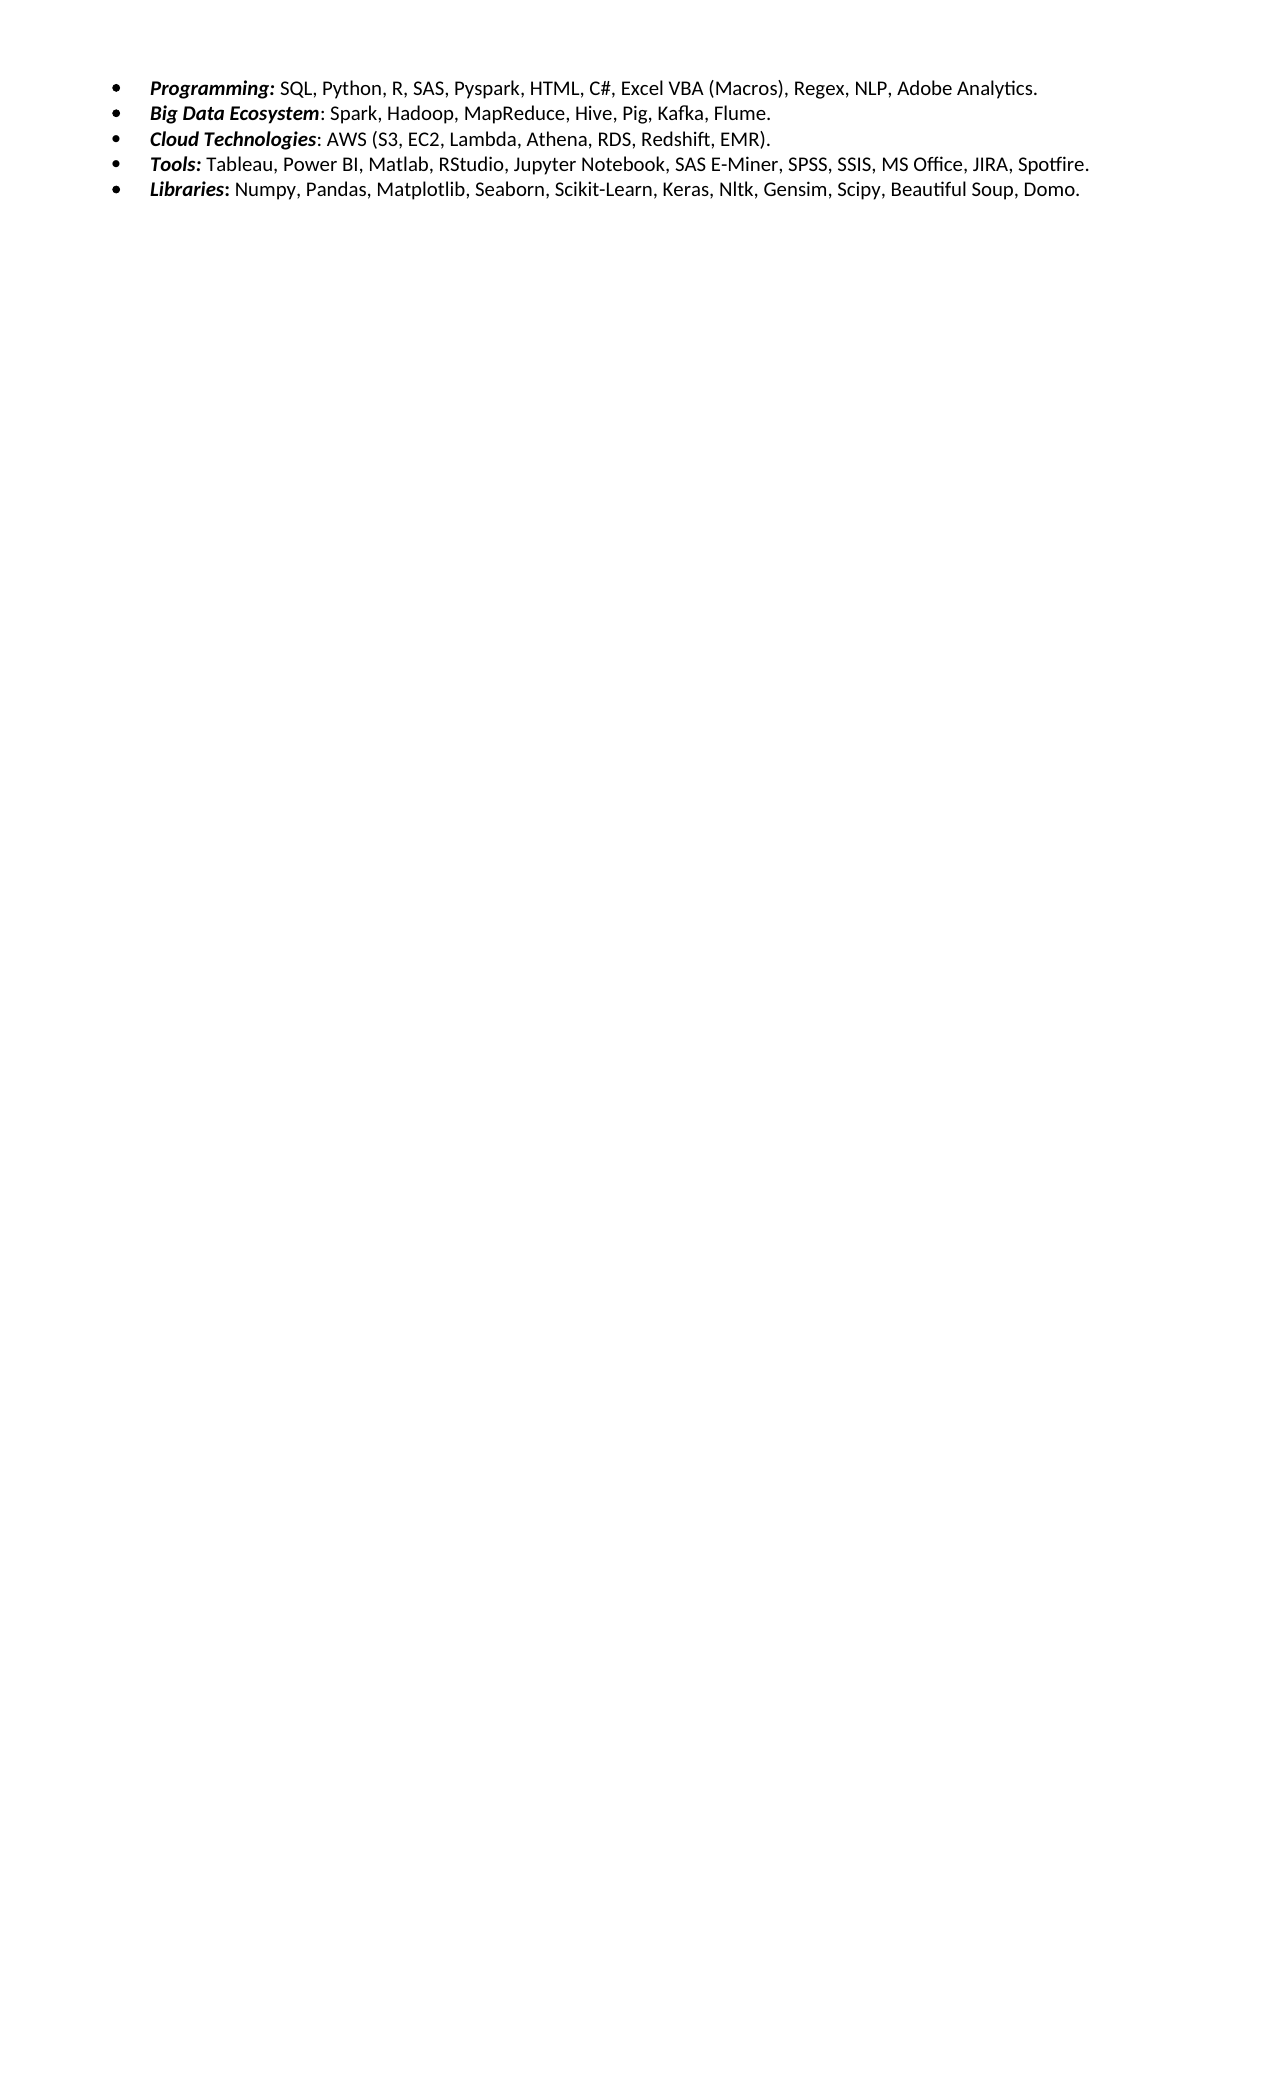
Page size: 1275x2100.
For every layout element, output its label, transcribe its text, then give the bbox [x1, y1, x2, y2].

list Cloud Technologies: AWS (S3, EC2, Lambda, Athena, RDS, Redshift, EMR). [112, 126, 1200, 151]
list Programming: SQL, Python, R, SAS, Pyspark, HTML, C#, Excel VBA (Macros), Regex, NLP, Adobe Analytics. [112, 75, 1200, 100]
list Big Data Ecosystem: Spark, Hadoop, MapReduce, Hive, Pig, Kafka, Flume. [112, 100, 1200, 126]
list Libraries: Numpy, Pandas, Matplotlib, Seaborn, Scikit-Learn, Keras, Nltk, Gensim, Scipy, Beautiful Soup, Domo. [112, 177, 1200, 202]
list Tools: Tableau, Power BI, Matlab, RStudio, Jupyter Notebook, SAS E-Miner, SPSS, SSIS, MS Office, JIRA, Spotfire. [112, 151, 1200, 177]
